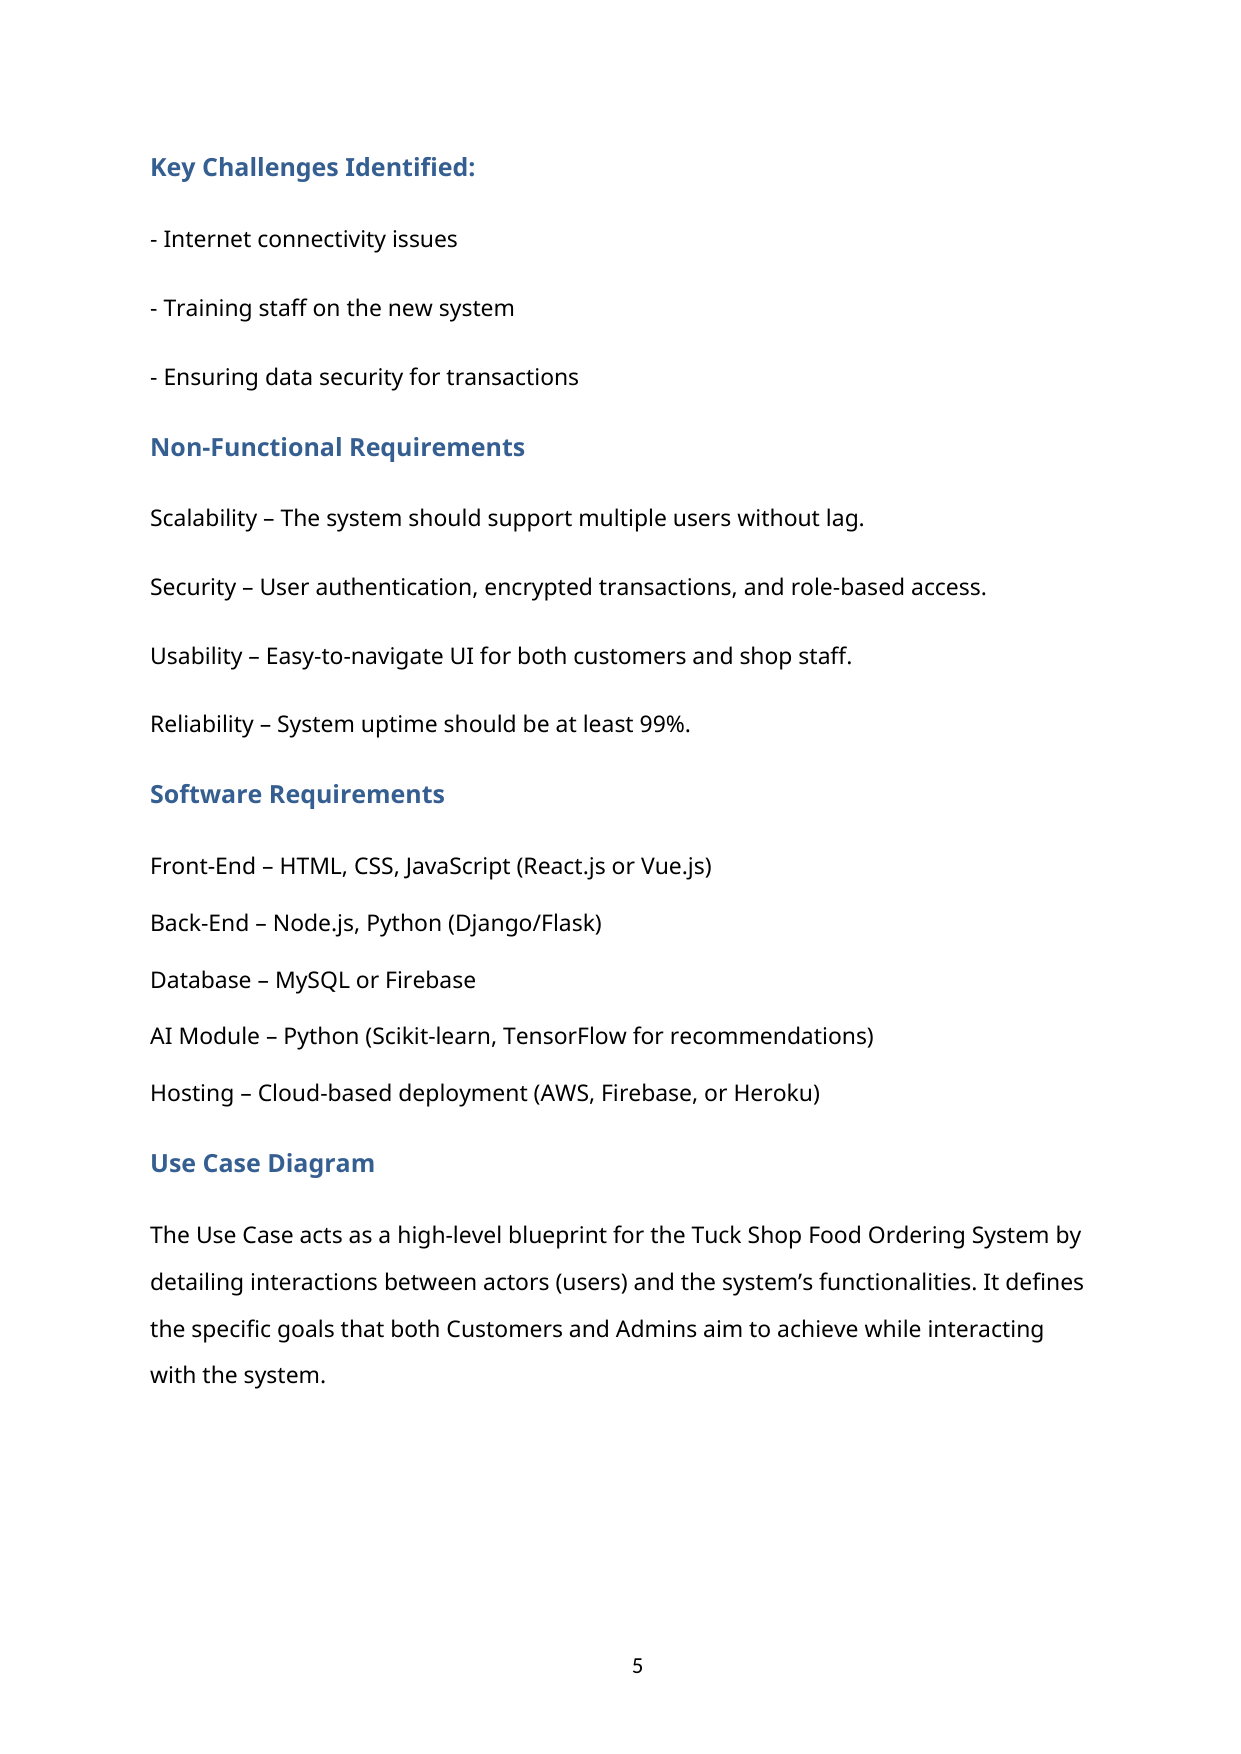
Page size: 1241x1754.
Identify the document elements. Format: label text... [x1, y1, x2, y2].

text Front-End – HTML, CSS, JavaScript (React.js or Vue.js) [150, 850, 1090, 881]
text Reliability – System uptime should be at least 99%. [150, 708, 1090, 739]
text - Training staff on the new system [150, 292, 1090, 323]
text Hosting – Cloud-based deployment (AWS, Firebase, or Heroku) [150, 1077, 1090, 1108]
text Scalability – The system should support multiple users without lag. [150, 502, 1090, 533]
text Security – User authentication, encrypted transactions, and role-based access. [150, 571, 1090, 602]
text Key Challenges Identified: [150, 150, 1090, 184]
subtitle Use Case Diagram [150, 1146, 1090, 1180]
text - Ensuring data security for transactions [150, 360, 1090, 392]
text Usability – Easy-to-navigate UI for both customers and shop staff. [150, 639, 1090, 671]
subtitle Software Requirements [150, 777, 1090, 811]
text Non-Functional Requirements [150, 429, 1090, 463]
text AI Module – Python (Scikit-learn, TensorFlow for recommendations) [150, 1020, 1090, 1052]
text Database – MySQL or Firebase [150, 963, 1090, 995]
text The Use Case acts as a high-level blueprint for the Tuck Shop Food Ordering System by detailing interactions between actors (users) and the system’s functionalities. It defines the specific goals that both Customers and Admins aim to achieve while interacting with the system. [150, 1219, 1090, 1391]
text Back-End – Node.js, Python (Django/Flask) [150, 907, 1090, 938]
text - Internet connectivity issues [150, 223, 1090, 254]
